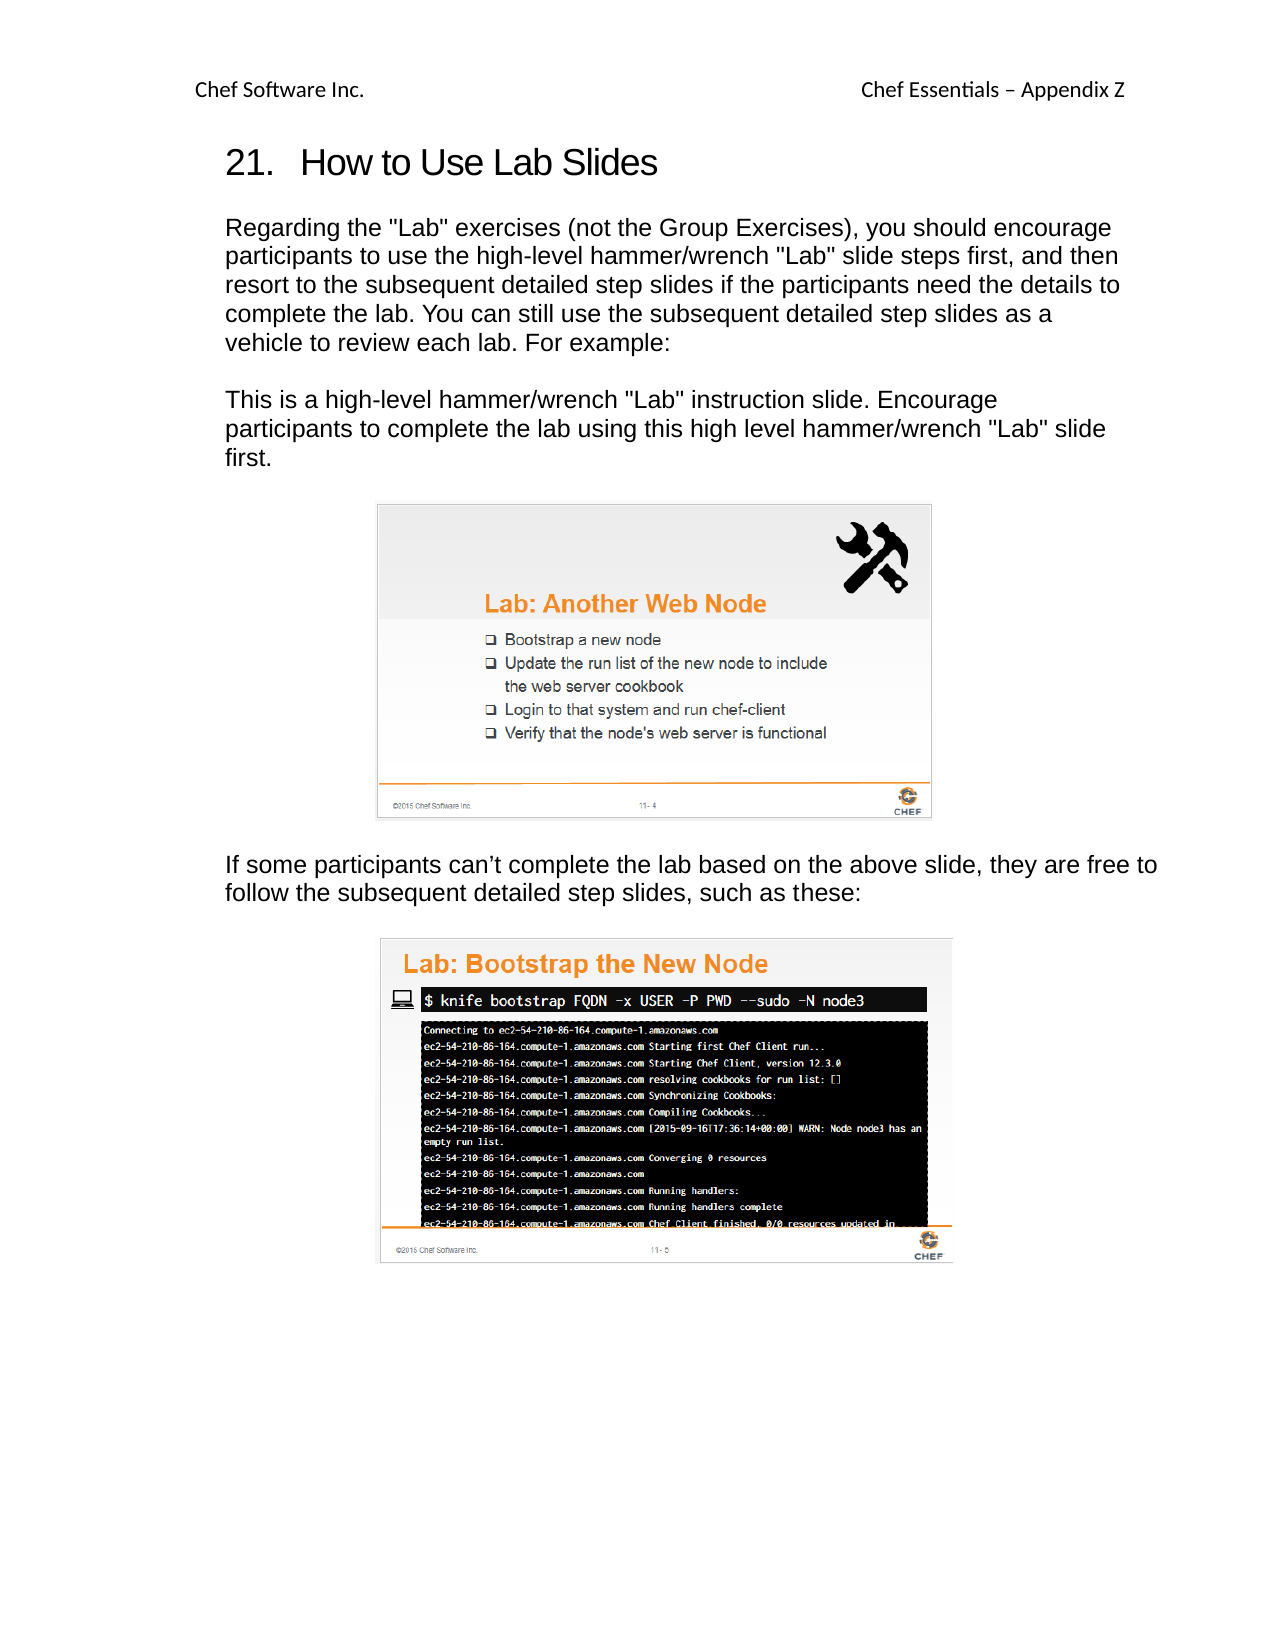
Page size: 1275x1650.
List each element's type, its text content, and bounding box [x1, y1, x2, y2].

text This is a high-level hammer/wrench "Lab" instruction slide. Encourage participants to complete the lab using this high level hammer/wrench "Lab" slide first. [225, 385, 1125, 471]
title How to Use Lab Slides [225, 141, 1125, 184]
picture [375, 935, 954, 1264]
picture [375, 500, 933, 821]
text Regarding the "Lab" exercises (not the Group Exercises), you should encourage participants to use the high-level hammer/wrench "Lab" slide steps first, and then resort to the subsequent detailed step slides if the participants need the details to complete the lab. You can still use the subsequent detailed step slides as a vehicle to review each lab. For example: [225, 212, 1125, 356]
text If some participants can’t complete the lab based on the above slide, they are free to follow the subsequent detailed step slides, such as these: [225, 849, 1215, 907]
